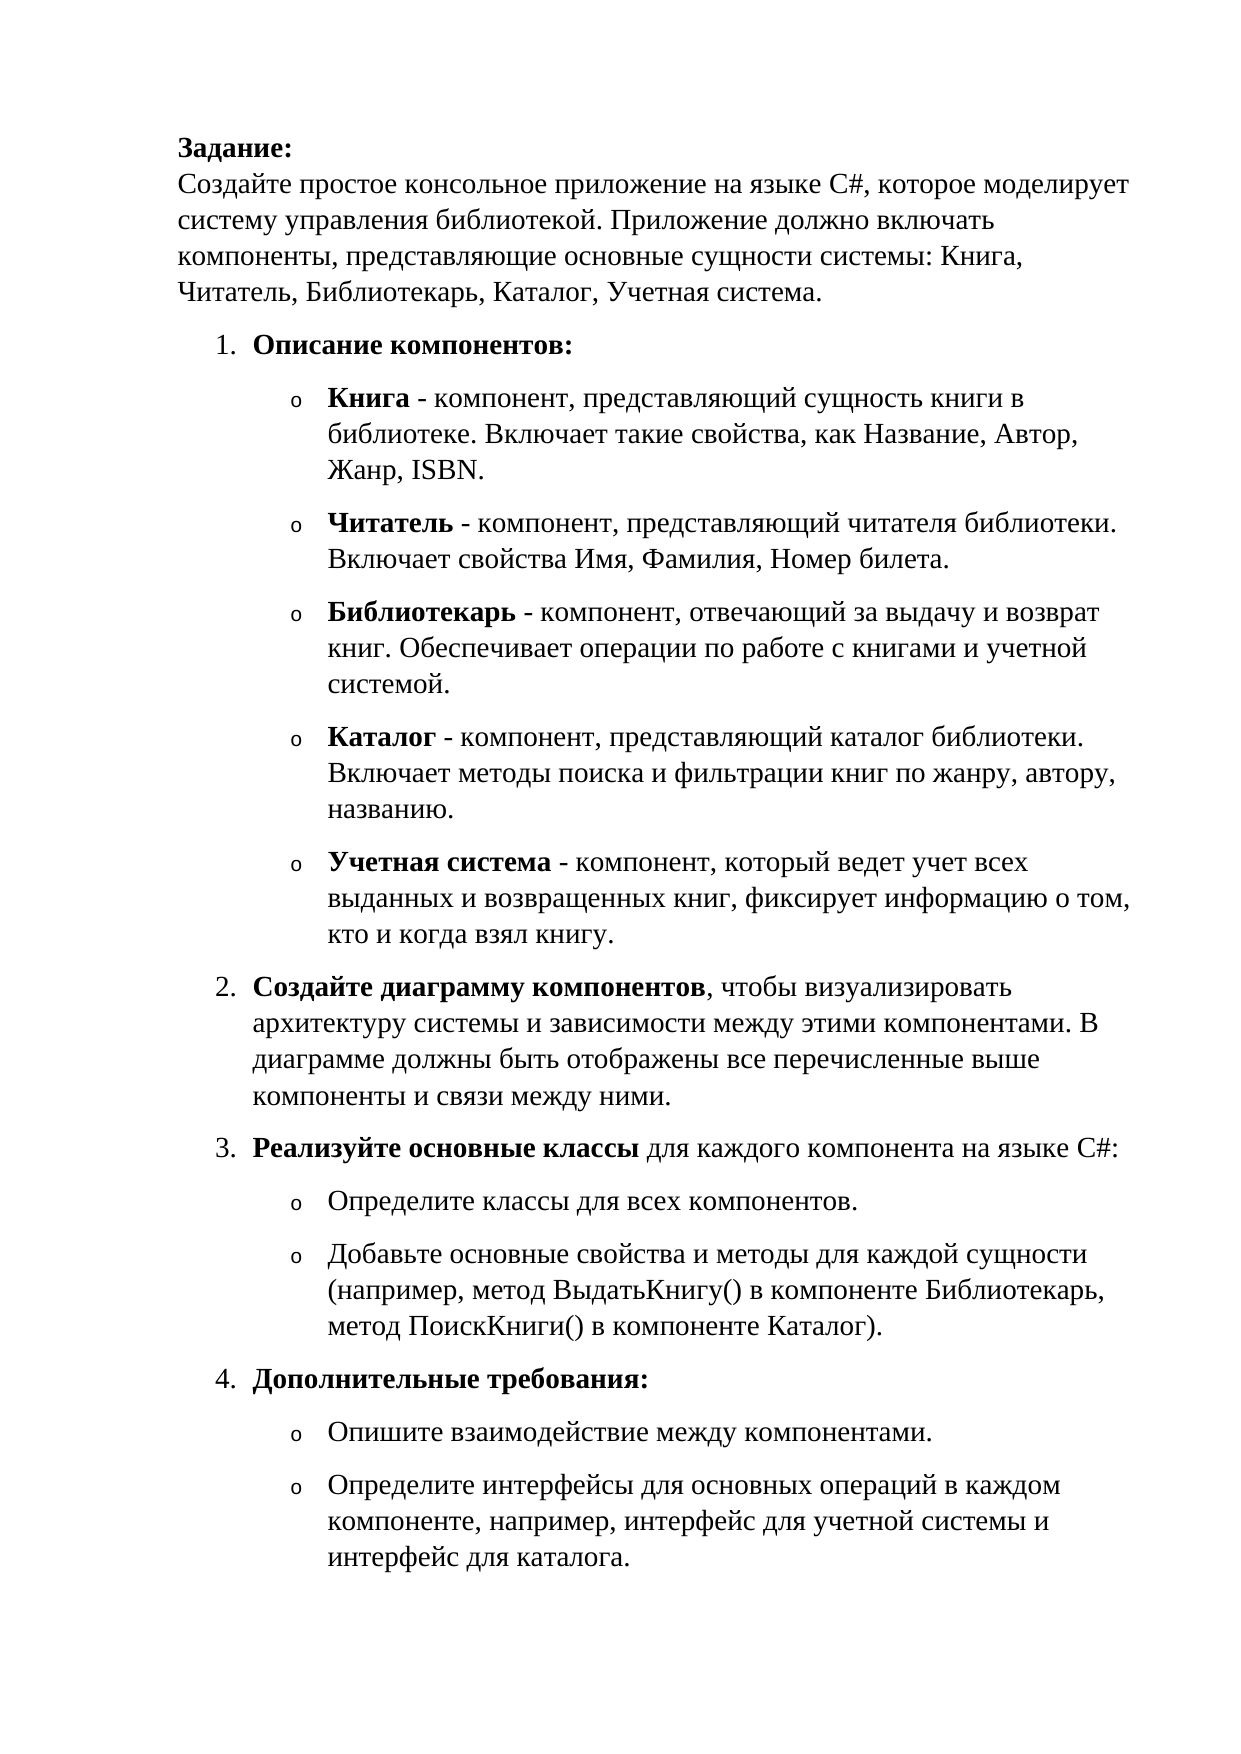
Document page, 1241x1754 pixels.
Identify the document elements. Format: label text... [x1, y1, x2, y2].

list Добавьте основные свойства и методы для каждой сущности (например, метод ВыдатьКнигу() в компоненте Библиотекарь, метод ПоискКниги() в компоненте Каталог). [290, 1236, 1152, 1342]
list Читатель - компонент, представляющий читателя библиотеки. Включает свойства Имя, Фамилия, Номер билета. [290, 505, 1152, 575]
list Создайте диаграмму компонентов, чтобы визуализировать архитектуру системы и зависимости между этими компонентами. В диаграмме должны быть отображены все перечисленные выше компоненты и связи между ними. [215, 969, 1152, 1111]
list Описание компонентов: [215, 327, 1152, 361]
list Книга - компонент, представляющий сущность книги в библиотеке. Включает такие свойства, как Название, Автор, Жанр, ISBN. [290, 380, 1152, 486]
list Опишите взаимодействие между компонентами. [290, 1414, 1152, 1448]
list Определите классы для всех компонентов. [290, 1183, 1152, 1217]
list Библиотекарь - компонент, отвечающий за выдачу и возврат книг. Обеспечивает операции по работе с книгами и учетной системой. [290, 594, 1152, 700]
list Дополнительные требования: [215, 1361, 1152, 1395]
list Определите интерфейсы для основных операций в каждом компоненте, например, интерфейс для учетной системы и интерфейс для каталога. [290, 1467, 1152, 1573]
list Учетная система - компонент, который ведет учет всех выданных и возвращенных книг, фиксирует информацию о том, кто и когда взял книгу. [290, 844, 1152, 950]
list Каталог - компонент, представляющий каталог библиотеки. Включает методы поиска и фильтрации книг по жанру, автору, названию. [290, 719, 1152, 825]
list Реализуйте основные классы для каждого компонента на языке C#: [215, 1131, 1152, 1164]
text Задание: Создайте простое консольное приложение на языке C#, которое моделирует систему управления библиотекой. Приложение должно включать компоненты, представляющие основные сущности системы: Книга, Читатель, Библиотекарь, Каталог, Учетная система. [177, 130, 1152, 308]
